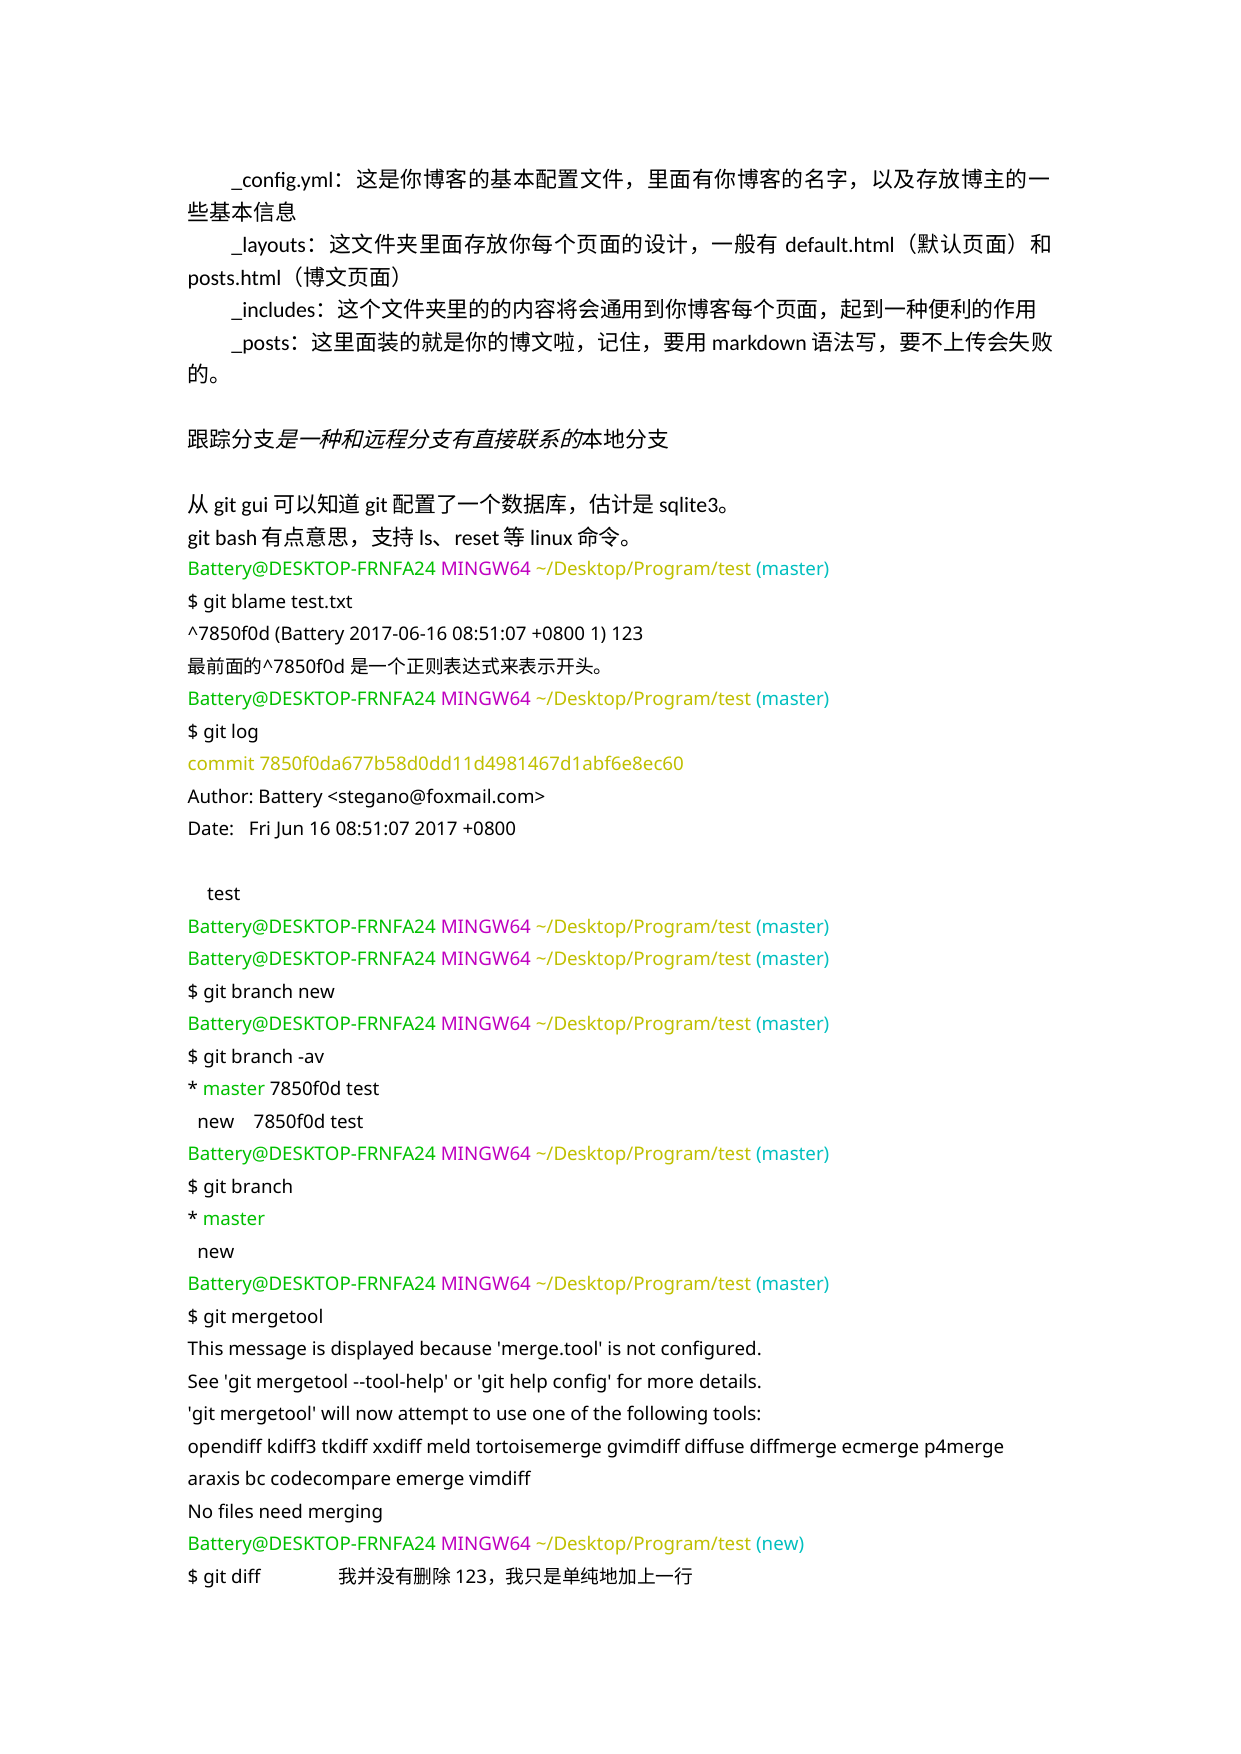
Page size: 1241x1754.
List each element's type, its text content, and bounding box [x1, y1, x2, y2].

text 'git mergetool' will now attempt to use one of the following tools: [187, 1397, 1053, 1429]
text $ git branch new [187, 974, 1053, 1007]
text Author: Battery <stegano@foxmail.com> [187, 779, 1053, 812]
text $ git branch [187, 1169, 1053, 1202]
text git bash有点意思，支持ls、reset等linux命令。 [187, 519, 1053, 552]
text * master [187, 1202, 1053, 1234]
text $ git branch -av [187, 1039, 1053, 1072]
text opendiff kdiff3 tkdiff xxdiff meld tortoisemerge gvimdiff diffuse diffmerge ecmerge p4merge araxis bc codecompare emerge vimdiff [187, 1429, 1053, 1494]
text * master 7850f0d test [187, 1072, 1053, 1104]
text commit 7850f0da677b58d0dd11d4981467d1abf6e8ec60 [187, 747, 1053, 779]
text test [187, 877, 1053, 909]
text This message is displayed because 'merge.tool' is not configured. [187, 1332, 1053, 1364]
text _includes：这个文件夹里的的内容将会通用到你博客每个页面，起到一种便利的作用 [187, 292, 1053, 324]
text $ git log [187, 714, 1053, 747]
text $ git diff 我并没有删除123，我只是单纯地加上一行 [187, 1559, 1053, 1592]
text _posts：这里面装的就是你的博文啦，记住，要用markdown语法写，要不上传会失败的。 [187, 324, 1053, 389]
text ^7850f0d (Battery 2017-06-16 08:51:07 +0800 1) 123 [187, 617, 1053, 649]
text Battery@DESKTOP-FRNFA24 MINGW64 ~/Desktop/Program/test (master) [187, 1137, 1053, 1169]
text Battery@DESKTOP-FRNFA24 MINGW64 ~/Desktop/Program/test (master) [187, 1007, 1053, 1039]
text new 7850f0d test [187, 1104, 1053, 1137]
text $ git blame test.txt [187, 584, 1053, 617]
text No files need merging [187, 1494, 1053, 1527]
text 最前面的^7850f0d 是一个正则表达式来表示开头。 [187, 649, 1053, 682]
text Battery@DESKTOP-FRNFA24 MINGW64 ~/Desktop/Program/test (master) [187, 552, 1053, 584]
text 跟踪分支是一种和远程分支有直接联系的本地分支 [187, 422, 1053, 454]
text Battery@DESKTOP-FRNFA24 MINGW64 ~/Desktop/Program/test (new) [187, 1527, 1053, 1559]
text _layouts：这文件夹里面存放你每个页面的设计，一般有default.html（默认页面）和posts.html（博文页面） [187, 227, 1053, 292]
text Battery@DESKTOP-FRNFA24 MINGW64 ~/Desktop/Program/test (master) [187, 1267, 1053, 1299]
text $ git mergetool [187, 1299, 1053, 1332]
text Battery@DESKTOP-FRNFA24 MINGW64 ~/Desktop/Program/test (master) [187, 942, 1053, 974]
text _config.yml：这是你博客的基本配置文件，里面有你博客的名字，以及存放博主的一些基本信息 [187, 162, 1053, 227]
text Date: Fri Jun 16 08:51:07 2017 +0800 [187, 812, 1053, 844]
text 从git gui 可以知道git配置了一个数据库，估计是sqlite3。 [187, 487, 1053, 519]
text Battery@DESKTOP-FRNFA24 MINGW64 ~/Desktop/Program/test (master) [187, 909, 1053, 942]
text Battery@DESKTOP-FRNFA24 MINGW64 ~/Desktop/Program/test (master) [187, 682, 1053, 714]
text new [187, 1234, 1053, 1267]
text See 'git mergetool --tool-help' or 'git help config' for more details. [187, 1364, 1053, 1397]
